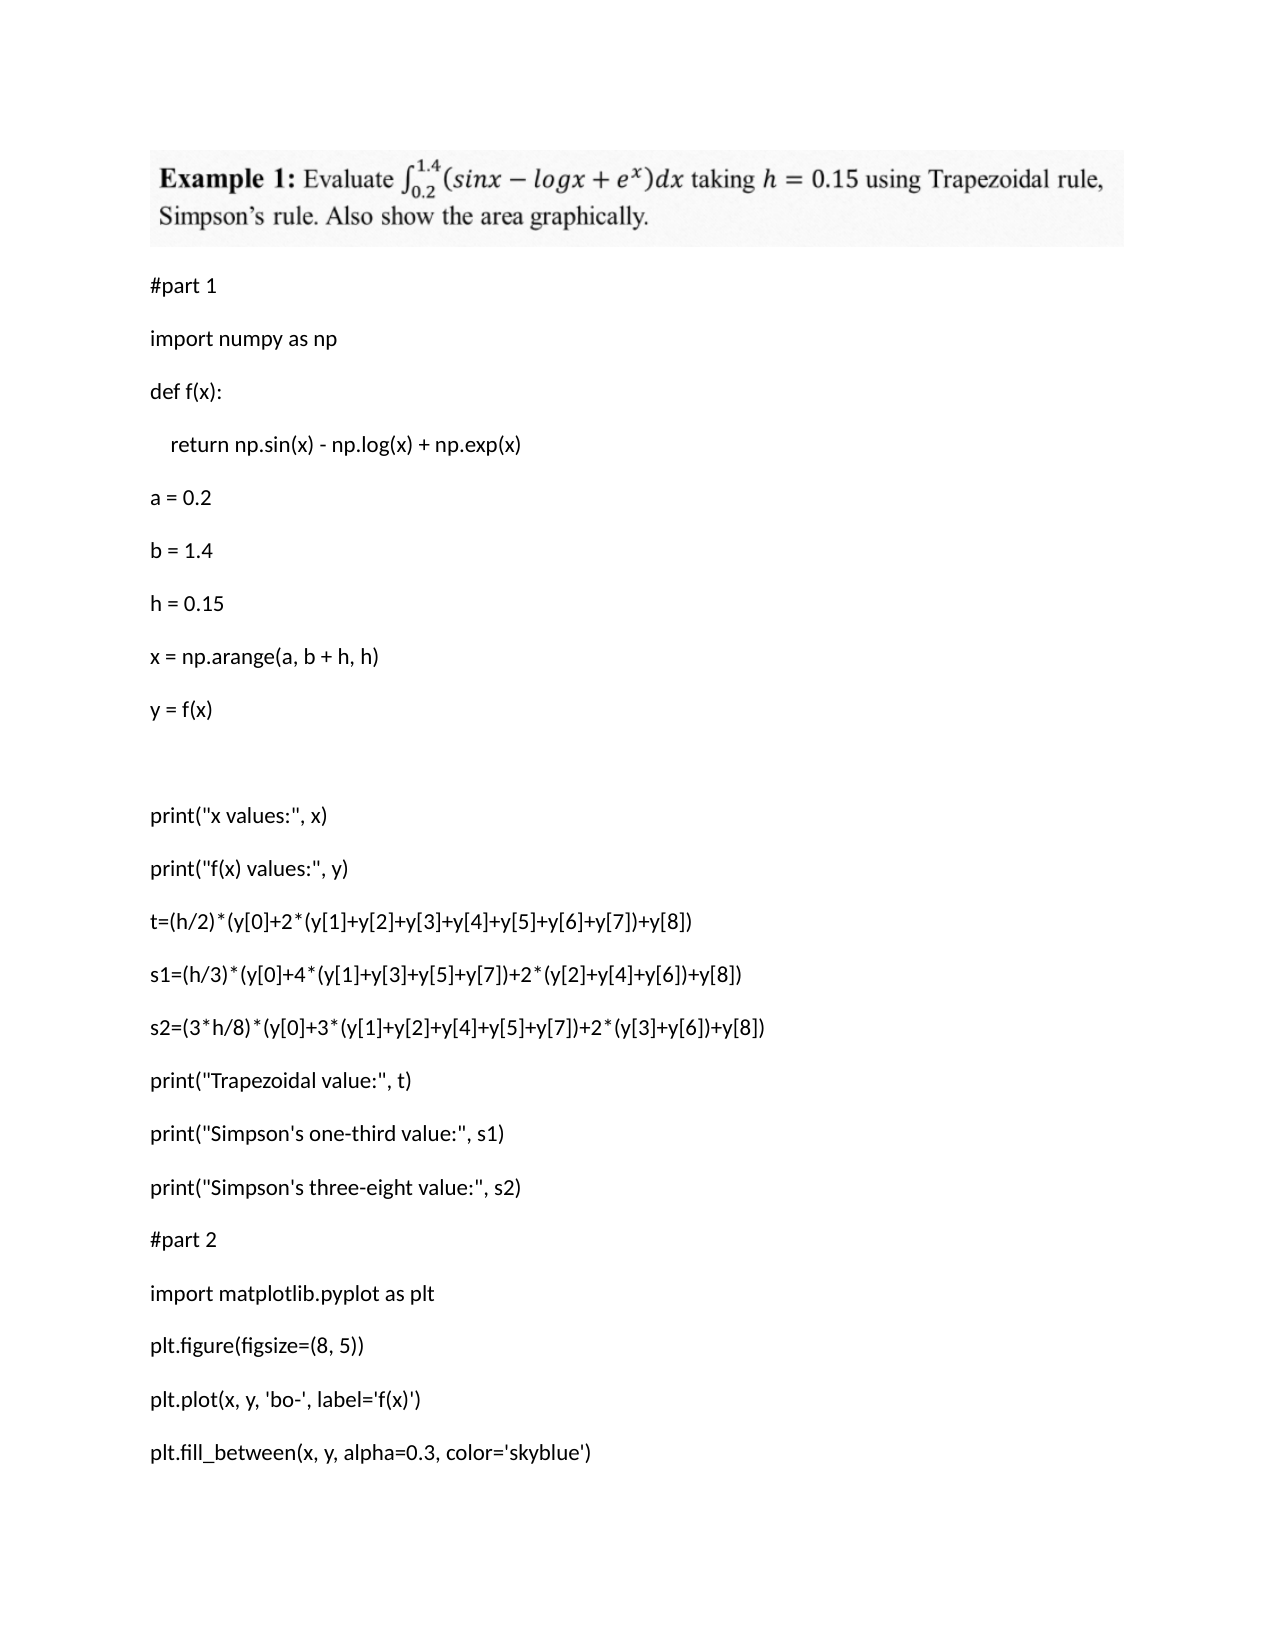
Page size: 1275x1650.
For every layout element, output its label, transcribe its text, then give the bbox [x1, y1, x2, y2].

text h = 0.15 [150, 589, 1125, 617]
text s2=(3*h/8)*(y[0]+3*(y[1]+y[2]+y[4]+y[5]+y[7])+2*(y[3]+y[6])+y[8]) [150, 1013, 1125, 1042]
text import matplotlib.pyplot as plt [150, 1279, 1125, 1307]
text import numpy as np [150, 324, 1125, 352]
text #part 2 [150, 1226, 1125, 1254]
text #part 1 [150, 271, 1125, 299]
picture [150, 150, 1124, 247]
text t=(h/2)*(y[0]+2*(y[1]+y[2]+y[3]+y[4]+y[5]+y[6]+y[7])+y[8]) [150, 907, 1125, 936]
text x = np.arange(a, b + h, h) [150, 642, 1125, 670]
text print("Simpson's one-third value:", s1) [150, 1119, 1125, 1148]
text return np.sin(x) - np.log(x) + np.exp(x) [150, 430, 1125, 458]
text s1=(h/3)*(y[0]+4*(y[1]+y[3]+y[5]+y[7])+2*(y[2]+y[4]+y[6])+y[8]) [150, 961, 1125, 988]
text print("Trapezoidal value:", t) [150, 1067, 1125, 1094]
text plt.plot(x, y, 'bo-', label='f(x)') [150, 1385, 1125, 1413]
text y = f(x) [150, 695, 1125, 723]
text print("Simpson's three-eight value:", s2) [150, 1173, 1125, 1201]
text def f(x): [150, 377, 1125, 405]
text print("x values:", x) [150, 801, 1125, 829]
text plt.figure(figsize=(8, 5)) [150, 1332, 1125, 1360]
text a = 0.2 [150, 483, 1125, 511]
text plt.fill_between(x, y, alpha=0.3, color='skyblue') [150, 1438, 1125, 1466]
text b = 1.4 [150, 536, 1125, 564]
text print("f(x) values:", y) [150, 854, 1125, 882]
